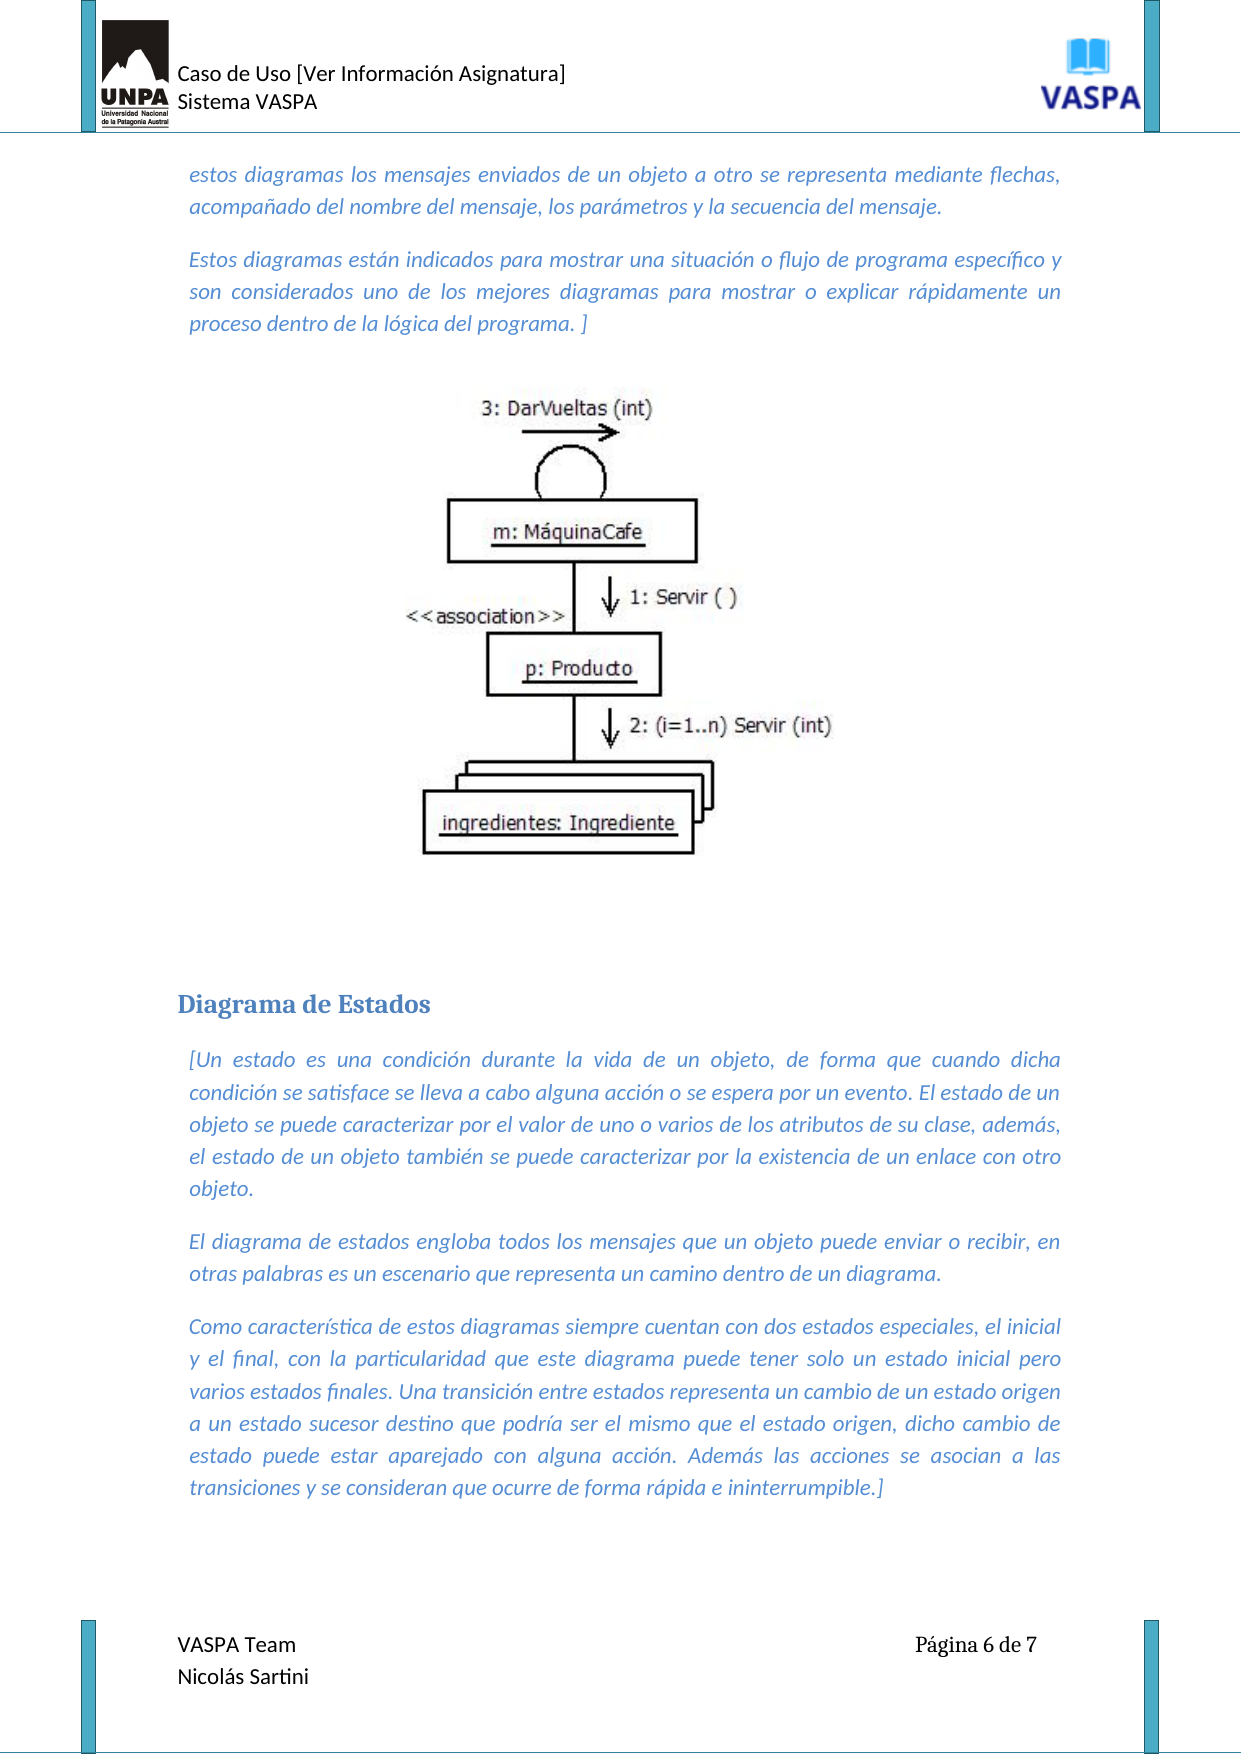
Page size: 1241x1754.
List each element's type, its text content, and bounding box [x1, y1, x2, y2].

text Estos diagramas están indicados para mostrar una situación o flujo de programa específico y son considerados uno de los mejores diagramas para mostrar o explicar rápidamente un proceso dentro de la lógica del programa. ] [188, 245, 1063, 337]
picture [100, 18, 170, 129]
picture [405, 362, 835, 858]
text El diagrama de estados engloba todos los mensajes que un objeto puede enviar o recibir, en otras palabras es un escenario que representa un camino dentro de un diagrama. [188, 1227, 1063, 1287]
text Diagrama de Estados [177, 989, 1063, 1020]
text [Un estado es una condición durante la vida de un objeto, de forma que cuando dicha condición se satisface se lleva a cabo alguna acción o se espera por un evento. El estado de un objeto se puede caracterizar por el valor de uno o varios de los atributos de su clase, además, el estado de un objeto también se puede caracterizar por la existencia de un enlace con otro objeto. [188, 1045, 1063, 1202]
picture [1036, 18, 1146, 129]
